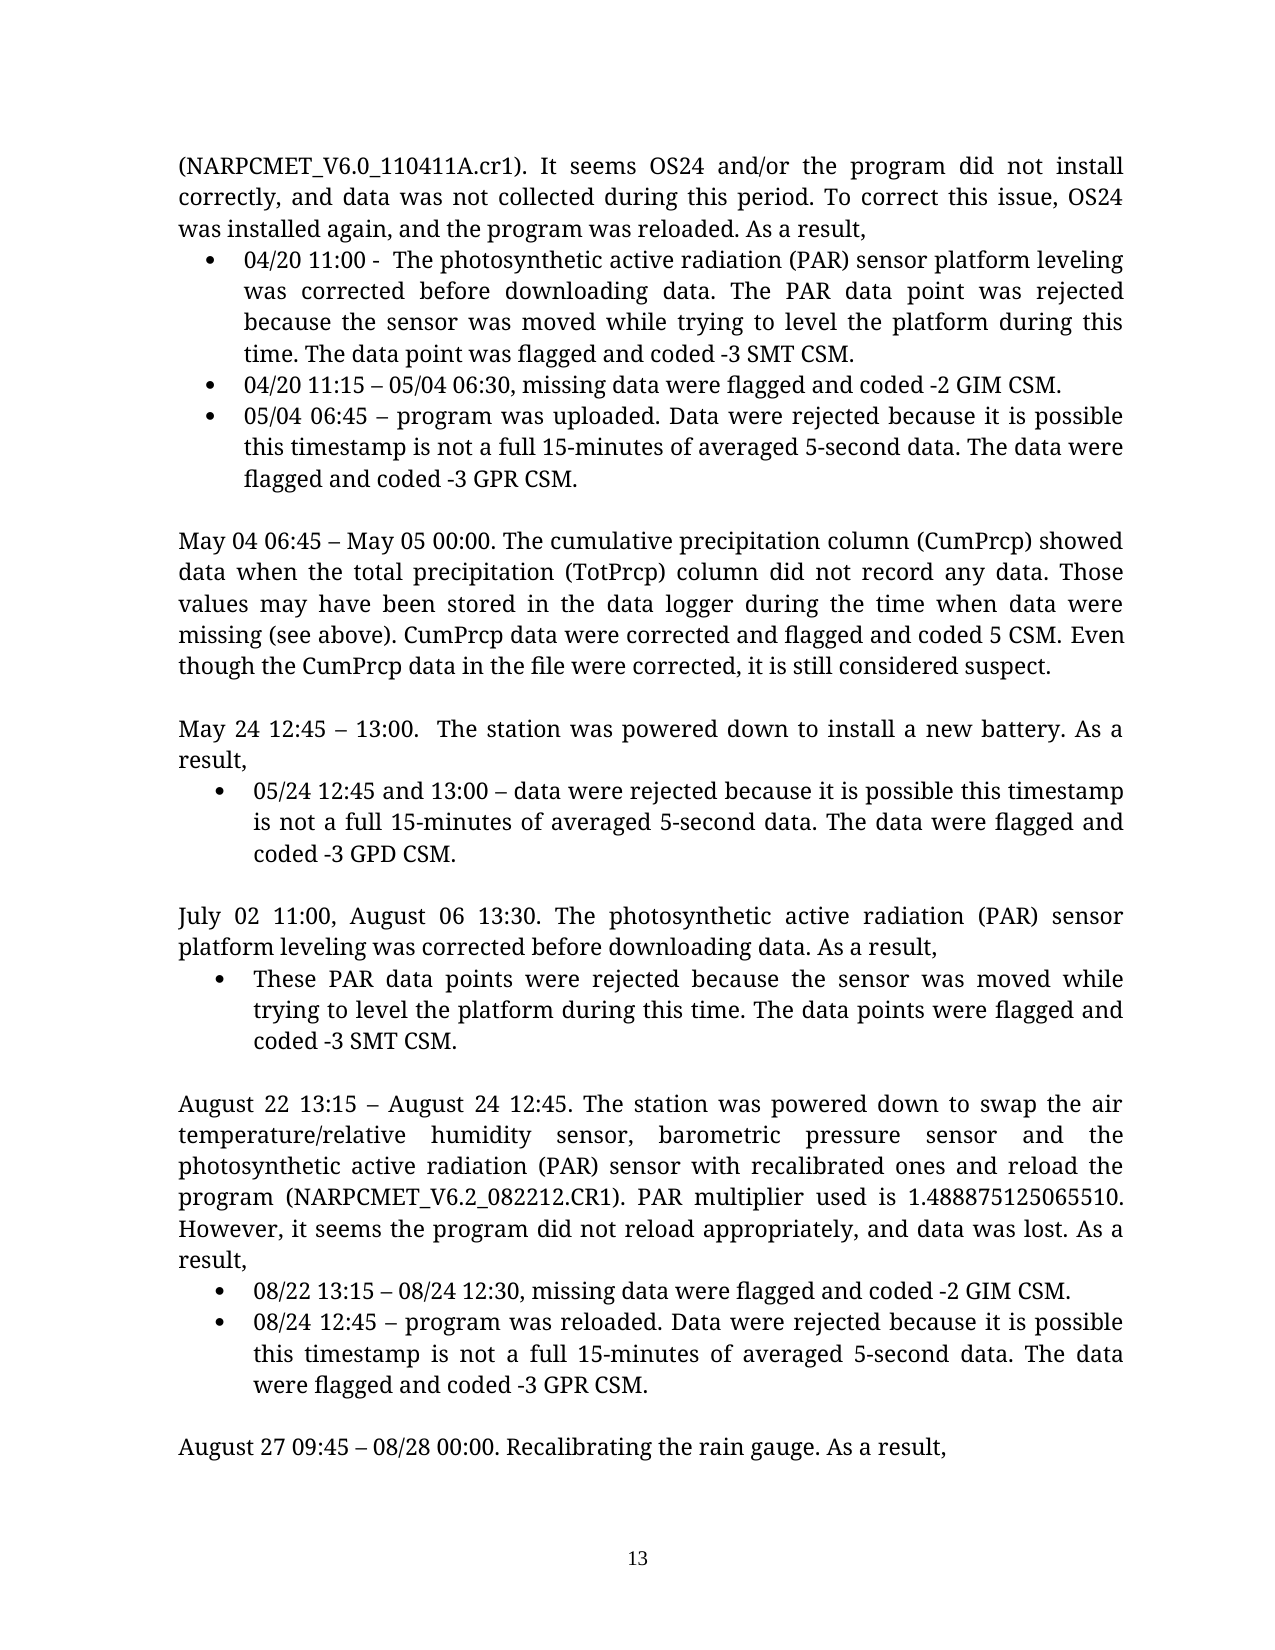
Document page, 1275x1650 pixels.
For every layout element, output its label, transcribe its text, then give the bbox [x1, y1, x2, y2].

text May 04 06:45 – May 05 00:00. The cumulative precipitation column (CumPrcp) showed data when the total precipitation (TotPrcp) column did not record any data. Those values may have been stored in the data logger during the time when data were missing (see above). CumPrcp data were corrected and flagged and coded 5 CSM. Even though the CumPrcp data in the file were corrected, it is still considered suspect. [178, 525, 1125, 681]
text July 02 11:00, August 06 13:30. The photosynthetic active radiation (PAR) sensor platform leveling was corrected before downloading data. As a result, [178, 900, 1125, 962]
list 08/22 13:15 – 08/24 12:30, missing data were flagged and coded -2 GIM CSM. [216, 1275, 1125, 1306]
list 04/20 11:00 - The photosynthetic active radiation (PAR) sensor platform leveling was corrected before downloading data. The PAR data point was rejected because the sensor was moved while trying to level the platform during this time. The data point was flagged and coded -3 SMT CSM. [206, 244, 1125, 369]
list 08/24 12:45 – program was reloaded. Data were rejected because it is possible this timestamp is not a full 15-minutes of averaged 5-second data. The data were flagged and coded -3 GPR CSM. [216, 1306, 1125, 1400]
list 05/24 12:45 and 13:00 – data were rejected because it is possible this timestamp is not a full 15-minutes of averaged 5-second data. The data were flagged and coded -3 GPD CSM. [216, 775, 1125, 869]
text August 27 09:45 – 08/28 00:00. Recalibrating the rain gauge. As a result, [178, 1431, 1125, 1462]
list These PAR data points were rejected because the sensor was moved while trying to level the platform during this time. The data points were flagged and coded -3 SMT CSM. [216, 962, 1125, 1056]
text May 24 12:45 – 13:00. The station was powered down to install a new battery. As a result, [178, 712, 1125, 775]
list 04/20 11:15 – 05/04 06:30, missing data were flagged and coded -2 GIM CSM. [206, 369, 1125, 400]
text August 22 13:15 – August 24 12:45. The station was powered down to swap the air temperature/relative humidity sensor, barometric pressure sensor and the photosynthetic active radiation (PAR) sensor with recalibrated ones and reload the program (NARPCMET_V6.2_082212.CR1). PAR multiplier used is 1.488875125065510. However, it seems the program did not reload appropriately, and data was lost. As a result, [178, 1087, 1125, 1275]
list 05/04 06:45 – program was uploaded. Data were rejected because it is possible this timestamp is not a full 15-minutes of averaged 5-second data. The data were flagged and coded -3 GPR CSM. [206, 400, 1125, 494]
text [178, 150, 1125, 244]
